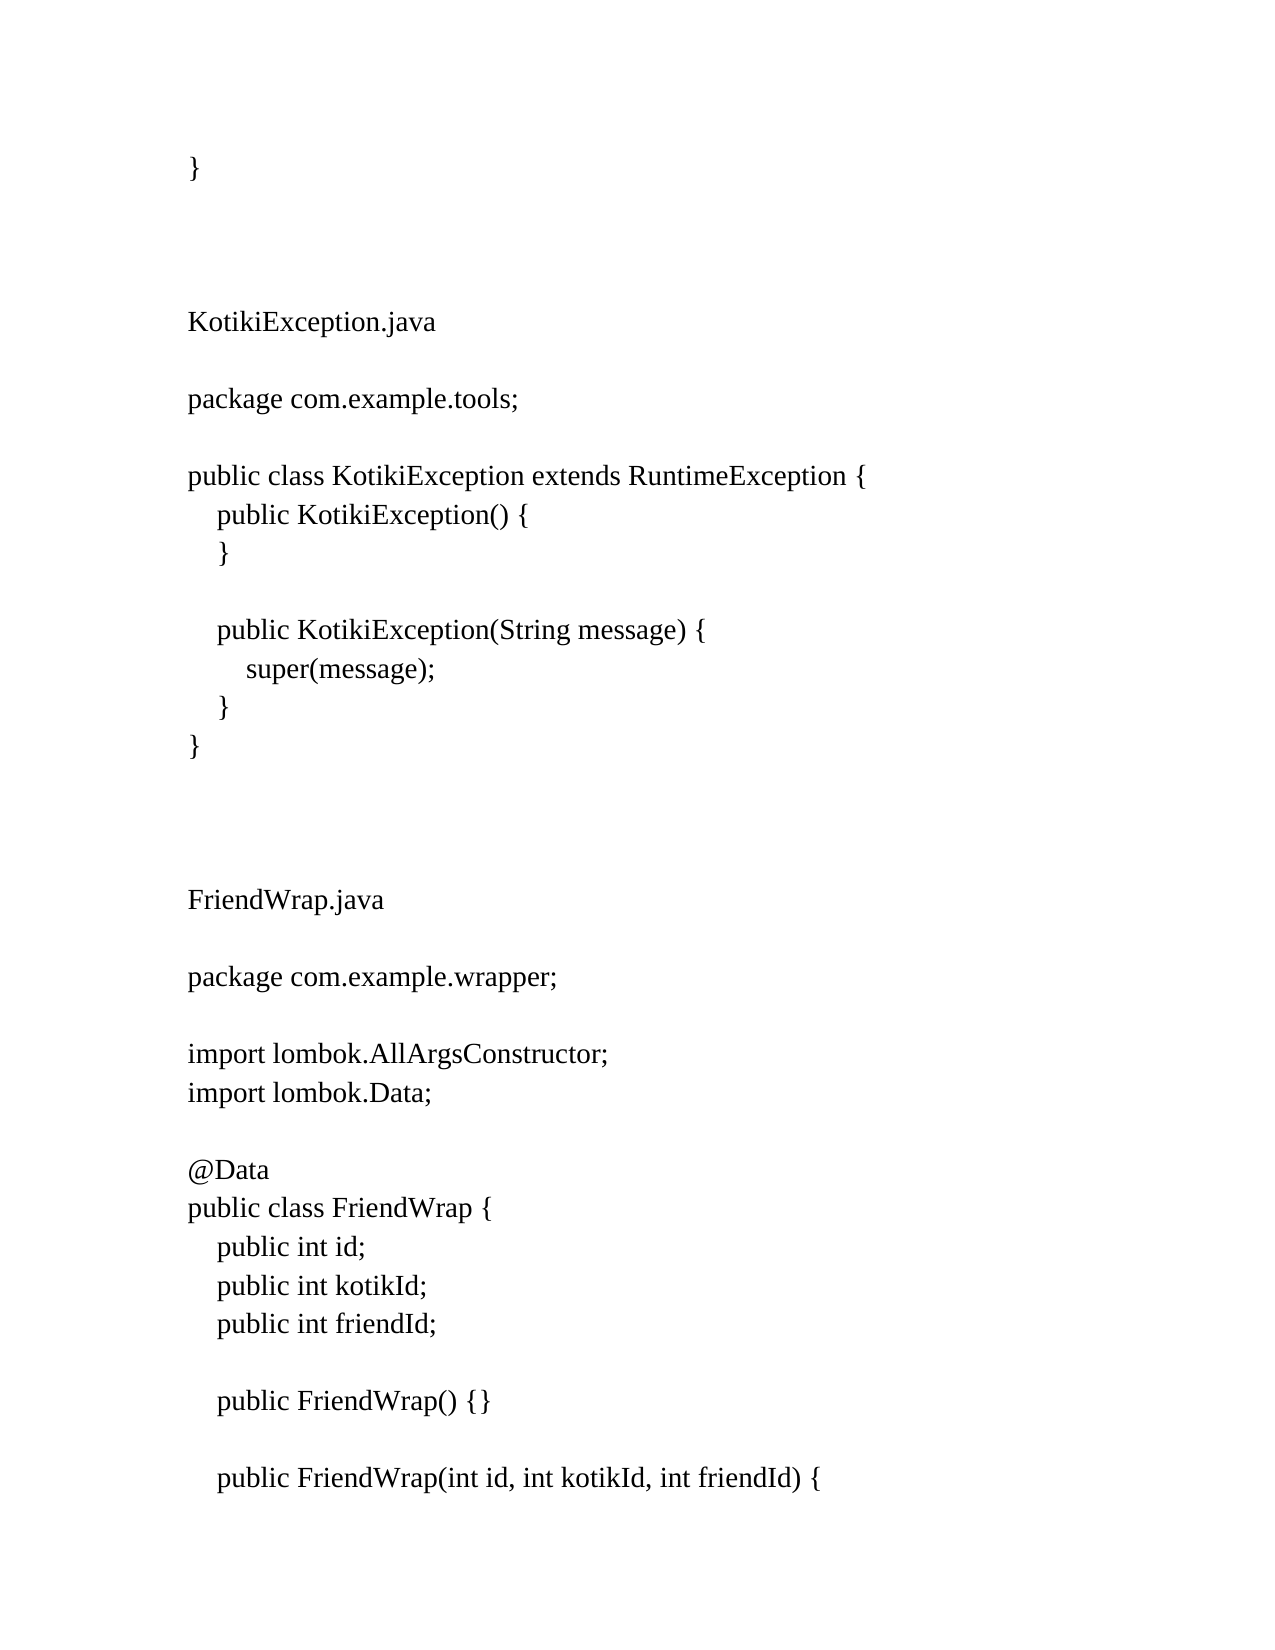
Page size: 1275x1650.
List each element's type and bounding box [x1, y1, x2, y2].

text [187, 150, 1087, 1494]
